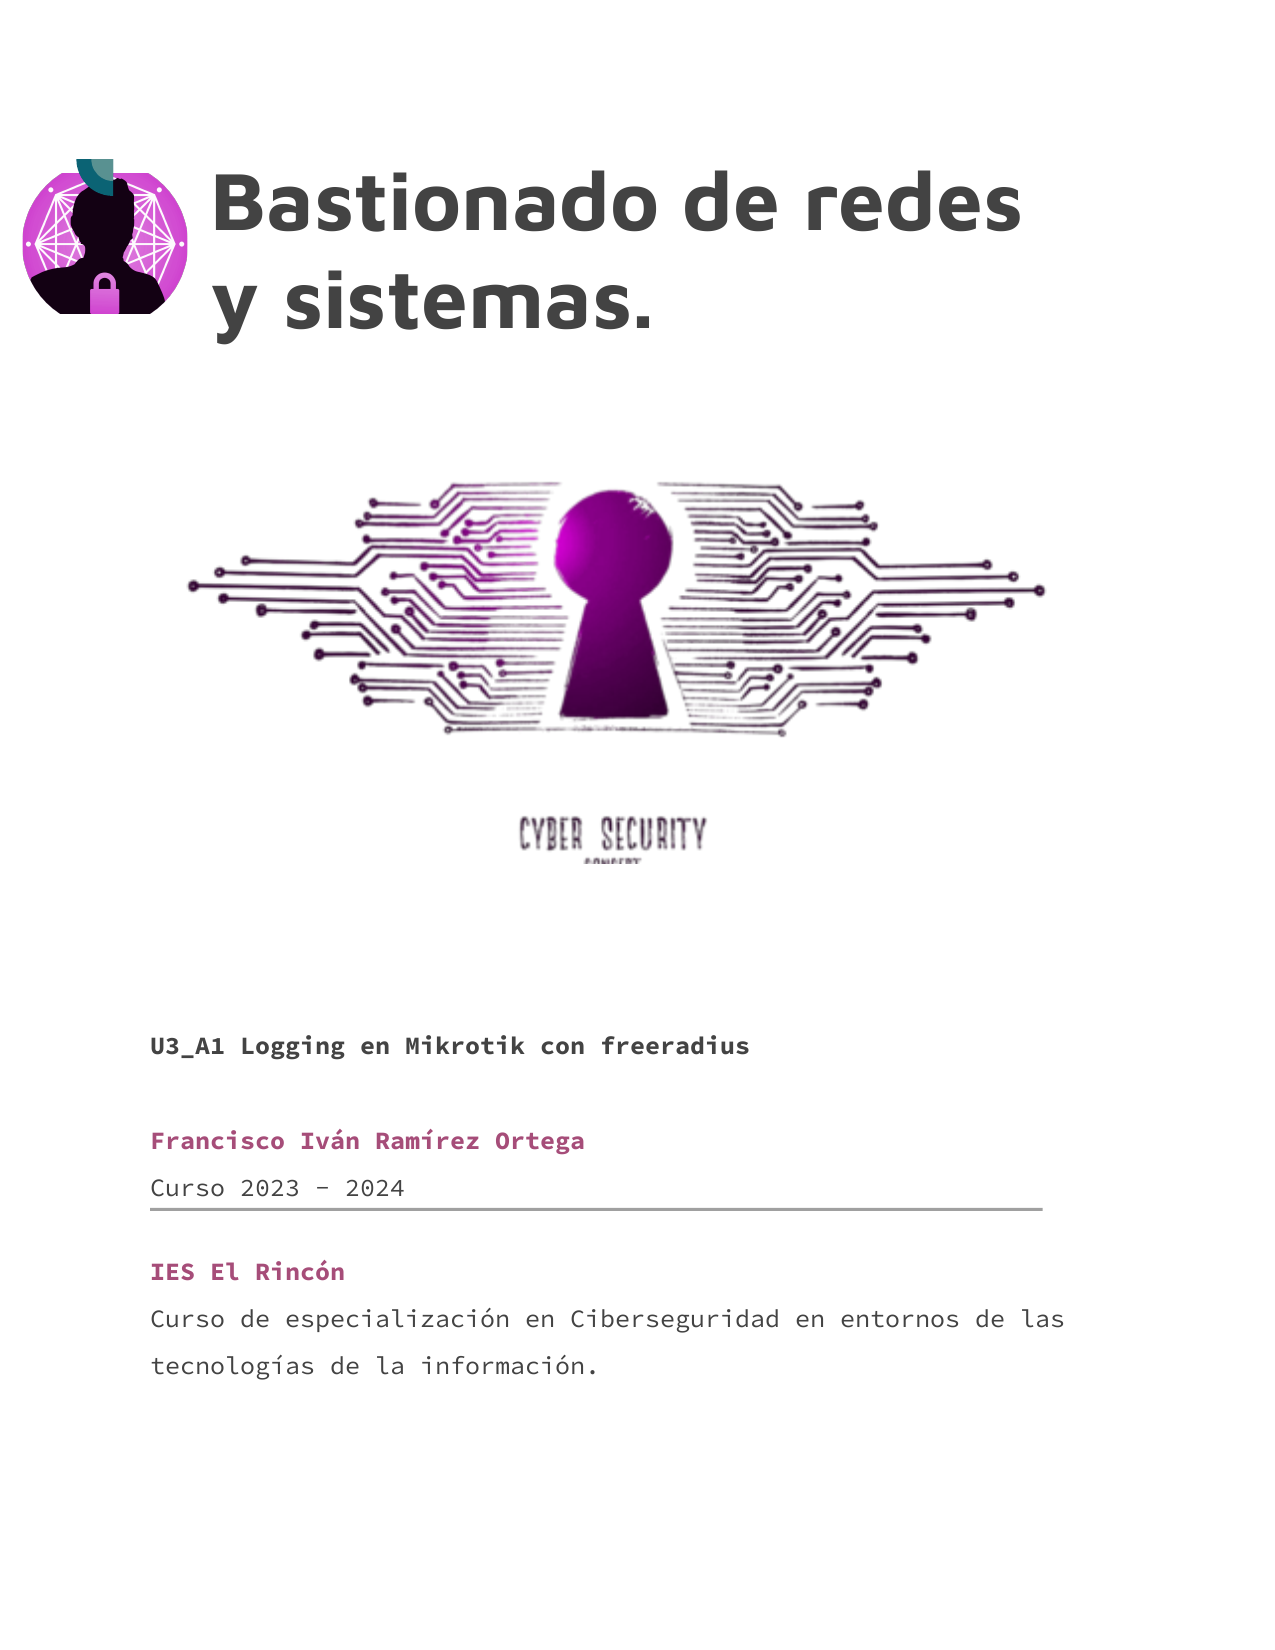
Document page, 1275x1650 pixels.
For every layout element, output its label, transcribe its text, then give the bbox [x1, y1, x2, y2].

text Curso 2023 - 2024 [150, 1172, 1080, 1203]
title Bastionado de redes [187, 150, 1080, 248]
text IES El Rincón [150, 1256, 1080, 1287]
text Curso de especialización en Ciberseguridad en entornos de las tecnologías de la información. [150, 1303, 1080, 1382]
picture [179, 433, 1061, 864]
picture [22, 173, 188, 314]
title y sistemas. [187, 248, 1080, 346]
text Francisco Iván Ramírez Ortega [150, 1124, 1080, 1156]
text U3_A1 Logging en Mikrotik con freeradius [150, 1030, 1080, 1062]
